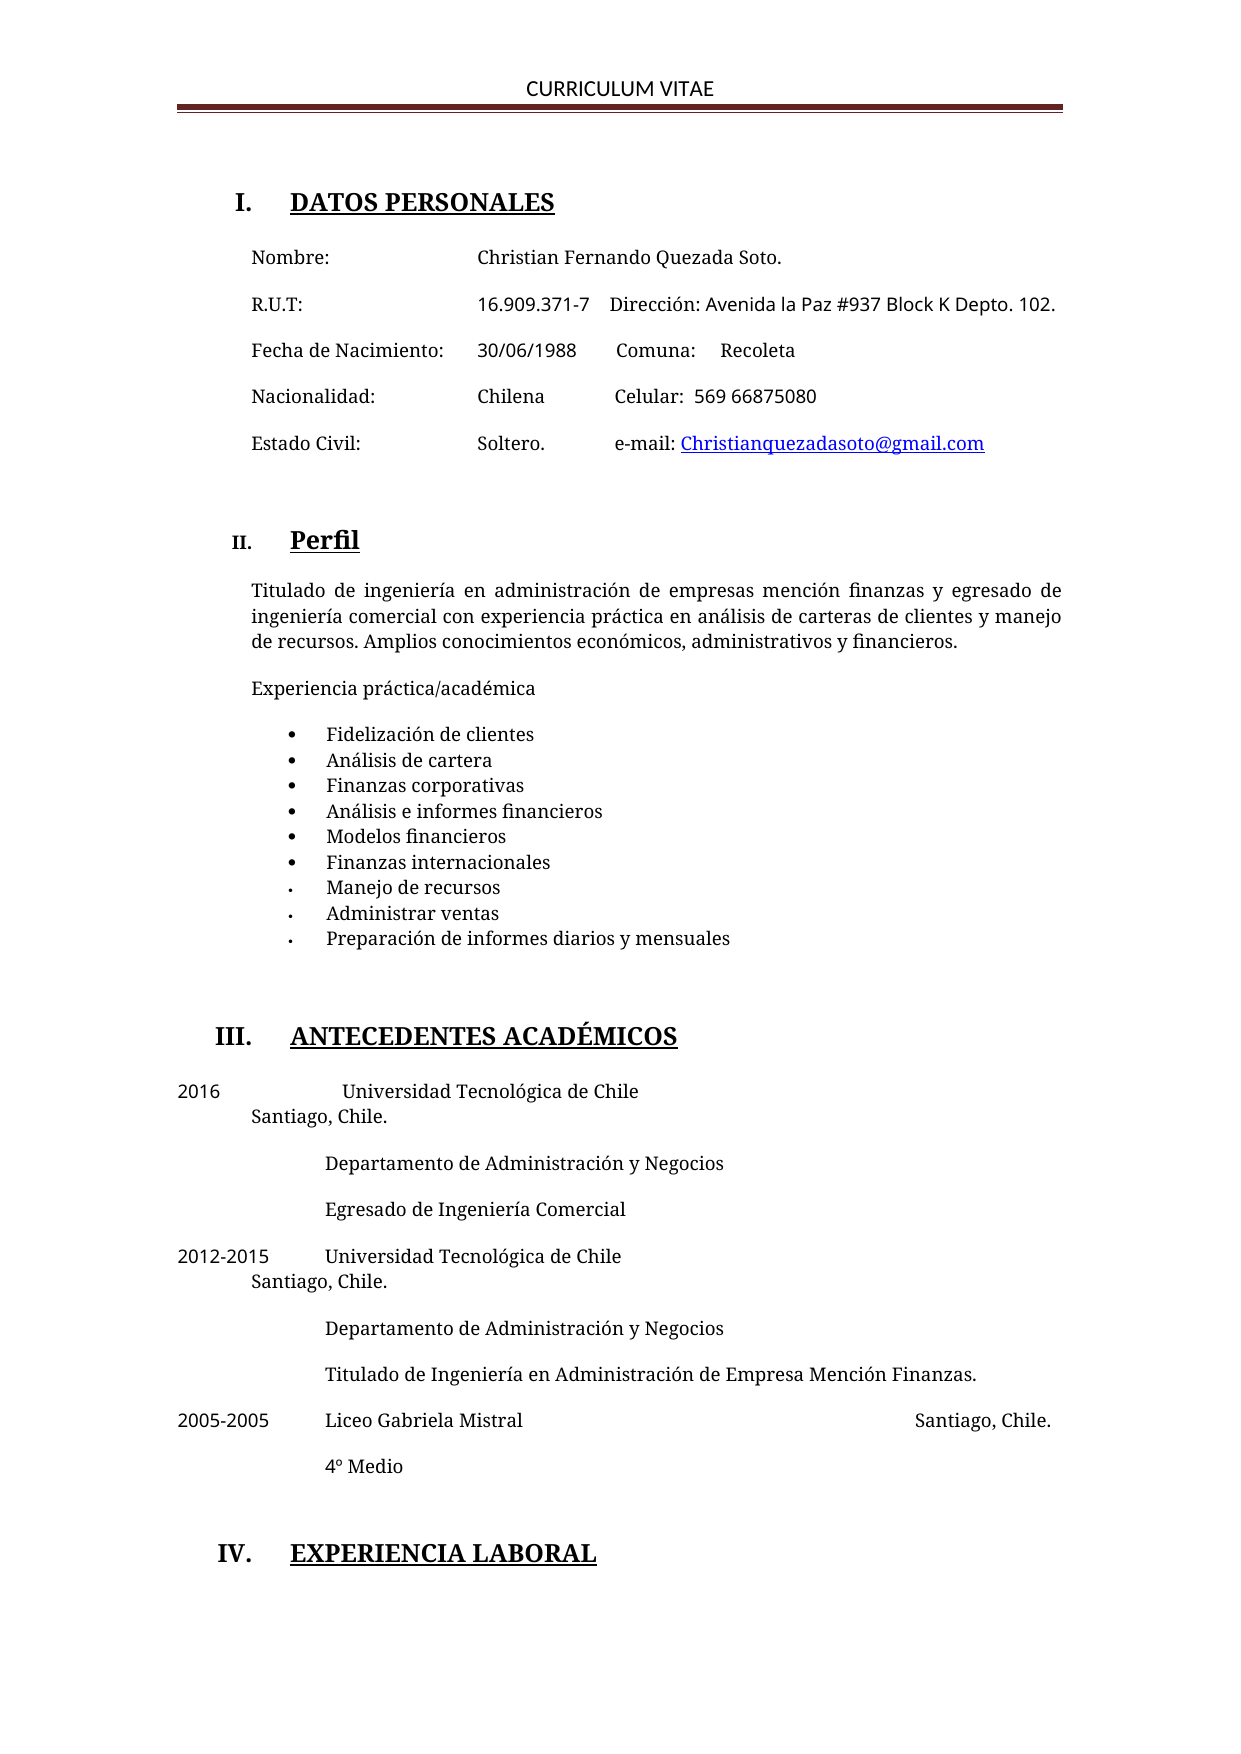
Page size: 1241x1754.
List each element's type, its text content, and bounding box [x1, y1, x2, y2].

text Egresado de Ingeniería Comercial [177, 1197, 1063, 1222]
text 2005-2005 Liceo Gabriela Mistral Santiago, Chile. [177, 1407, 1063, 1433]
list Fidelización de clientes [288, 721, 1063, 747]
list DATOS PERSONALES [252, 185, 1063, 219]
text 2016 Universidad Tecnológica de Chile Santiago, Chile. [177, 1078, 1063, 1129]
text 4º Medio [177, 1454, 1063, 1479]
list Análisis de cartera [288, 747, 1063, 772]
list EXPERIENCIA LABORAL [252, 1535, 1063, 1569]
list Administrar ventas [288, 900, 1063, 926]
text Titulado de ingeniería en administración de empresas mención finanzas y egresado de ingeniería comercial con experiencia práctica en análisis de carteras de clientes y manejo de recursos. Amplios conocimientos económicos, administrativos y financieros. [251, 578, 1063, 654]
text Departamento de Administración y Negocios [177, 1150, 1063, 1176]
list Manejo de recursos [288, 874, 1063, 900]
text Experiencia práctica/académica [251, 675, 1063, 701]
list Preparación de informes diarios y mensuales [288, 926, 1063, 951]
list Finanzas corporativas [288, 772, 1063, 798]
list Perfil [252, 523, 1063, 557]
list ANTECEDENTES ACADÉMICOS [252, 1018, 1063, 1052]
text Nombre: Christian Fernando Quezada Soto. [251, 245, 1063, 270]
text Departamento de Administración y Negocios [177, 1315, 1063, 1340]
text 2012-2015 Universidad Tecnológica de Chile Santiago, Chile. [177, 1243, 1063, 1294]
list Análisis e informes financieros [288, 798, 1063, 823]
text Nacionalidad: Chilena Celular: 569 66875080 [251, 384, 1063, 409]
text Fecha de Nacimiento: 30/06/1988 Comuna: Recoleta [251, 337, 1063, 363]
list Modelos financieros [288, 823, 1063, 849]
text Titulado de Ingeniería en Administración de Empresa Mención Finanzas. [177, 1361, 1063, 1387]
text Estado Civil: Soltero. e-mail: Christianquezadasoto@gmail.com [251, 430, 1063, 456]
text R.U.T: 16.909.371-7 Dirección: Avenida la Paz #937 Block K Depto. 102. [251, 291, 1063, 317]
list Finanzas internacionales [288, 849, 1063, 874]
